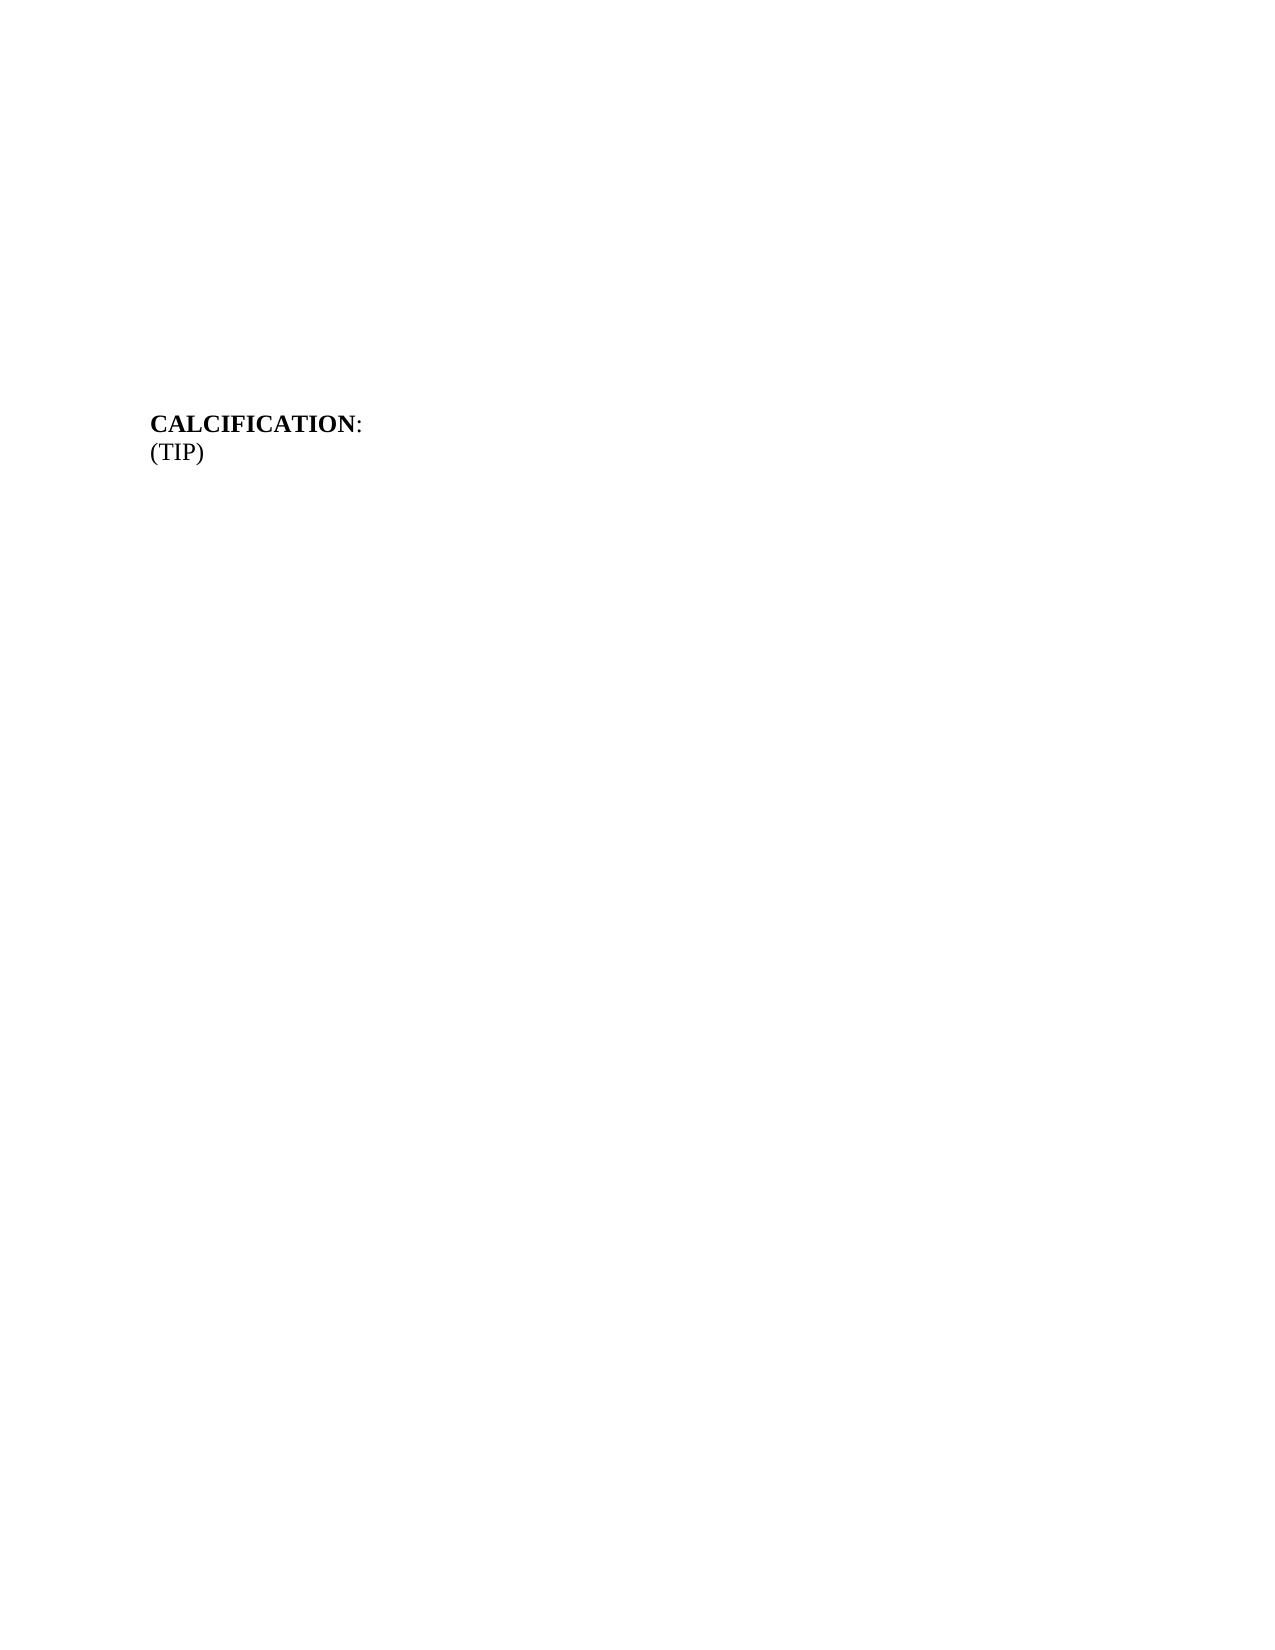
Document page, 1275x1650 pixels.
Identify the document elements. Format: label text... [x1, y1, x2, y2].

text (TIP) [150, 437, 1125, 466]
text CALCIFICATION: [150, 409, 1125, 437]
